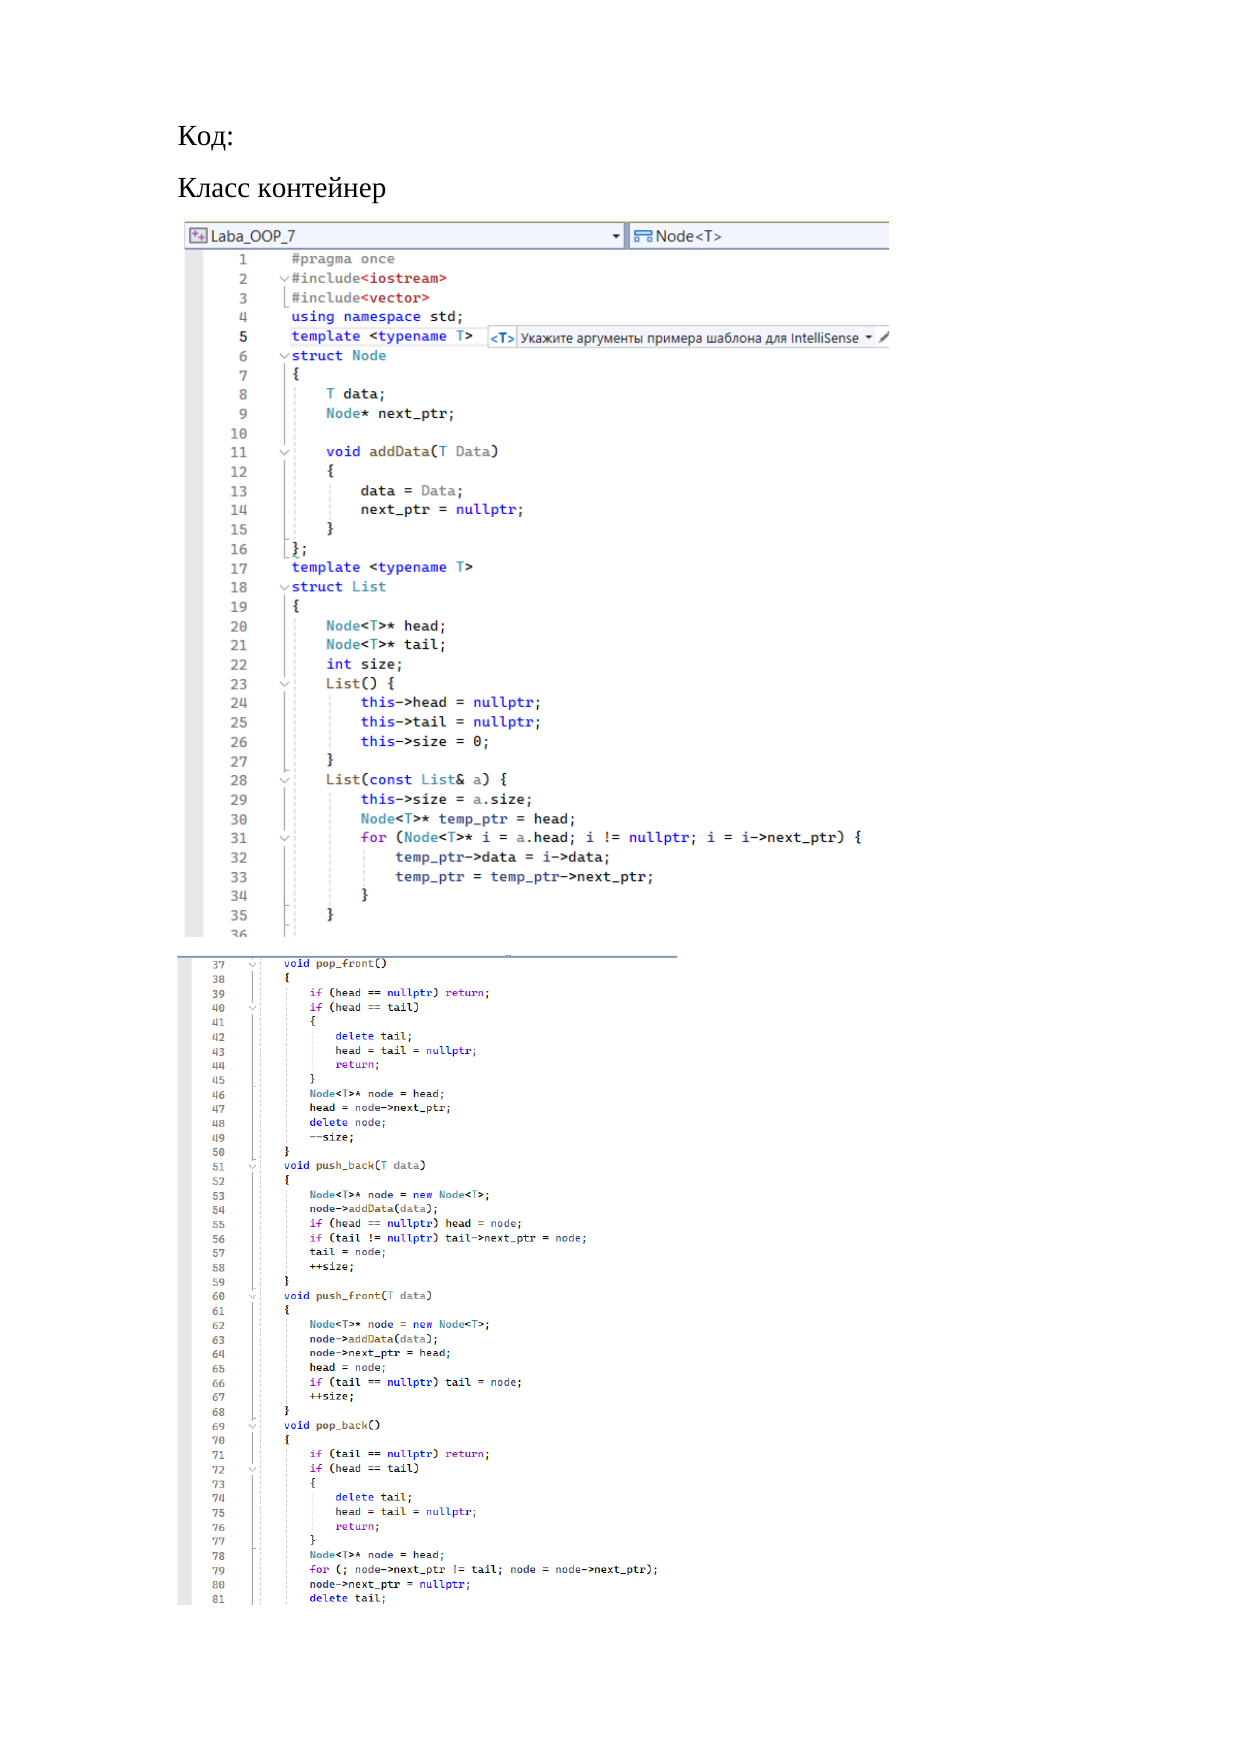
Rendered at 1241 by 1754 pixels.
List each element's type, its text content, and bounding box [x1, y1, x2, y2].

picture [177, 955, 678, 1605]
picture [184, 221, 890, 937]
text Код: [177, 118, 1152, 152]
text Класс контейнер [177, 170, 1152, 203]
